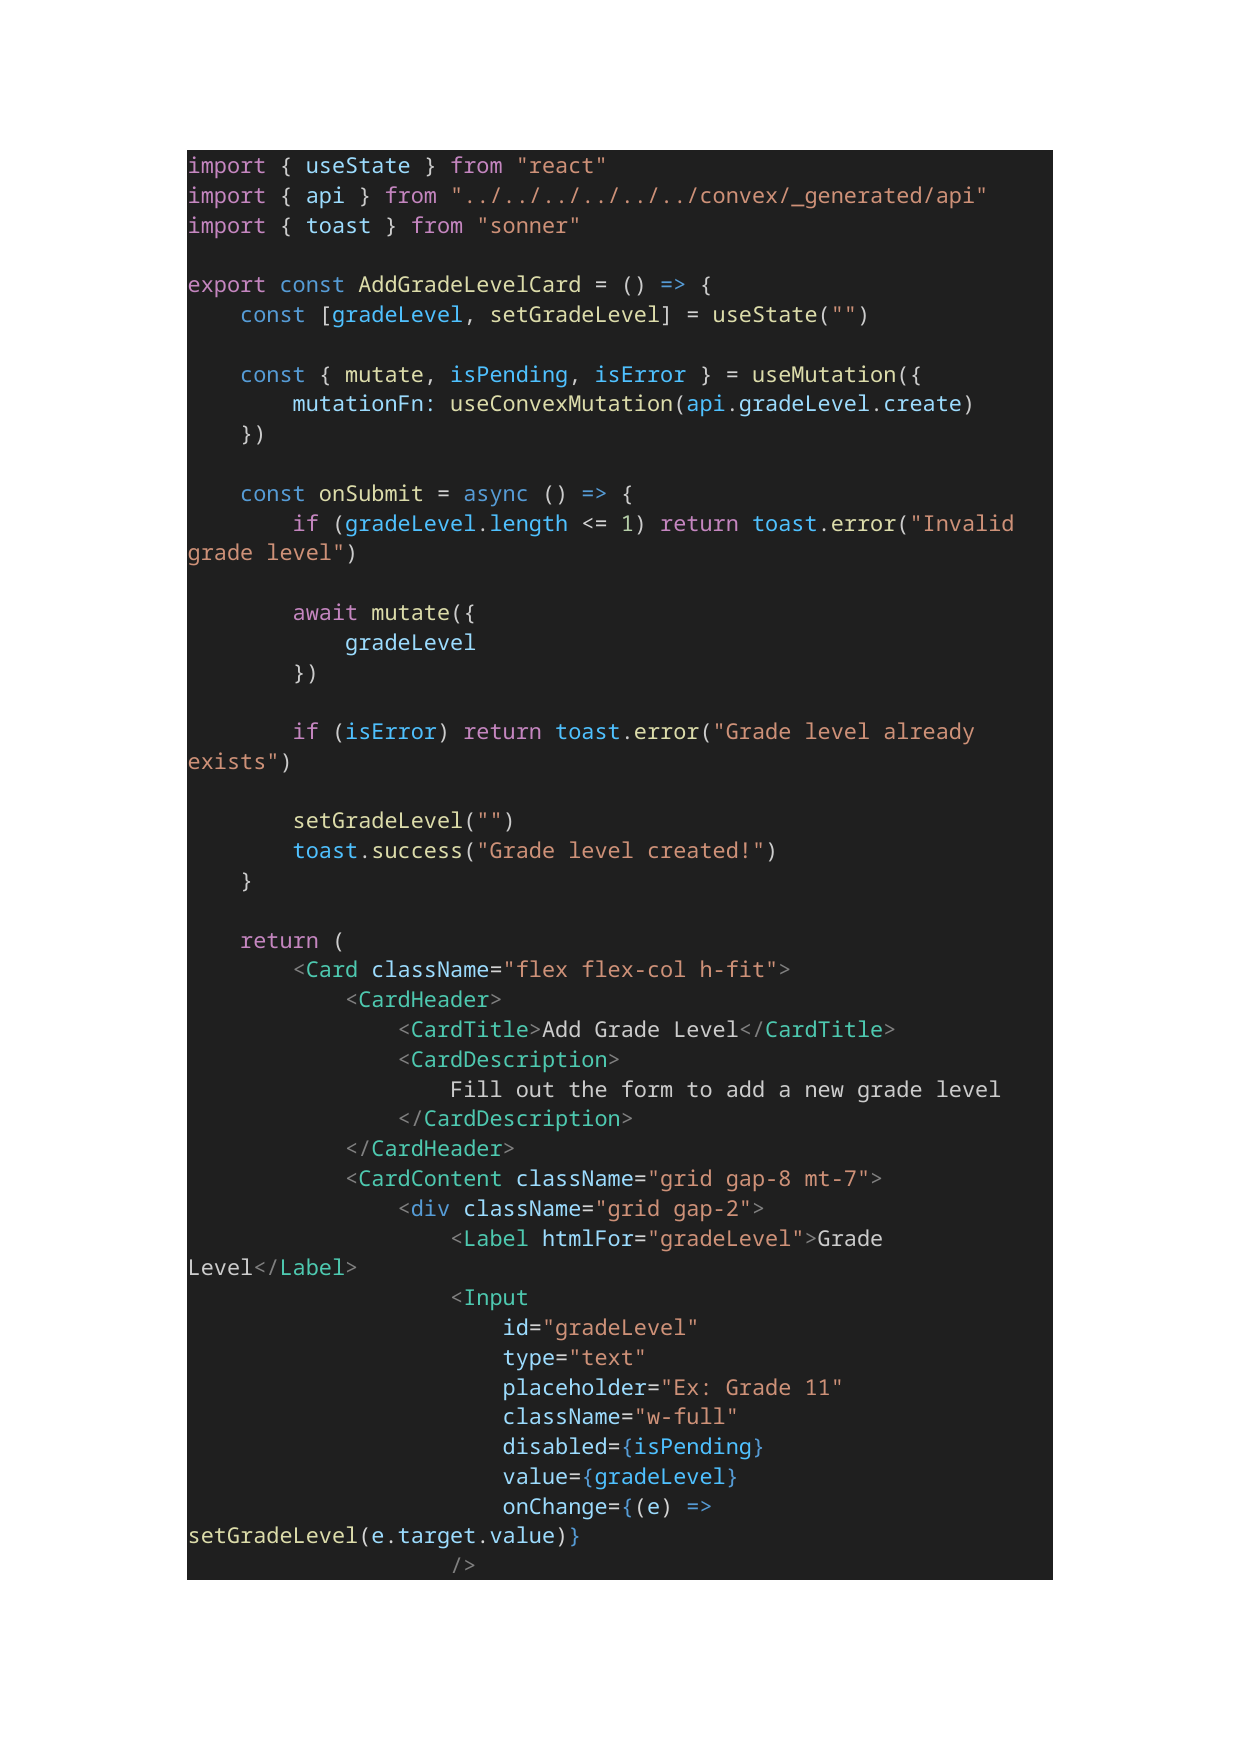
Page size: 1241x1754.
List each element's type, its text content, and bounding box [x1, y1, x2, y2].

text export const AddGradeLevelCard = () => { [187, 269, 1053, 299]
text }) [187, 656, 1053, 686]
text value={gradeLevel} [187, 1461, 1053, 1491]
text if (gradeLevel.length <= 1) return toast.error("Invalid grade level") [187, 507, 1053, 567]
text } [187, 865, 1053, 895]
text id="gradeLevel" [187, 1312, 1053, 1342]
text const { mutate, isPending, isError } = useMutation({ [187, 358, 1053, 388]
text <CardHeader> [187, 984, 1053, 1014]
text }) [187, 418, 1053, 448]
text return ( [187, 924, 1053, 954]
text disabled={isPending} [187, 1431, 1053, 1461]
text <CardContent className="grid gap-8 mt-7"> [187, 1163, 1053, 1193]
text placeholder="Ex: Grade 11" [187, 1371, 1053, 1401]
text const onSubmit = async () => { [187, 478, 1053, 507]
text </CardDescription> [187, 1103, 1053, 1133]
text <Label htmlFor="gradeLevel">Grade Level</Label> [187, 1222, 1053, 1282]
text await mutate({ [187, 597, 1053, 627]
text import { toast } from "sonner" [187, 209, 1053, 239]
text mutationFn: useConvexMutation(api.gradeLevel.create) [187, 388, 1053, 418]
text import { useState } from "react" [187, 150, 1053, 180]
text type="text" [187, 1342, 1053, 1371]
text onChange={(e) => setGradeLevel(e.target.value)} [187, 1491, 1053, 1550]
text Fill out the form to add a new grade level [187, 1073, 1053, 1103]
text <CardTitle>Add Grade Level</CardTitle> [187, 1014, 1053, 1044]
text <CardDescription> [187, 1044, 1053, 1073]
text import { api } from "../../../../../../convex/_generated/api" [187, 180, 1053, 209]
text setGradeLevel("") [187, 805, 1053, 835]
text /> [187, 1550, 1053, 1580]
text <div className="grid gap-2"> [187, 1193, 1053, 1222]
text <Card className="flex flex-col h-fit"> [187, 954, 1053, 984]
text </CardHeader> [187, 1133, 1053, 1163]
text if (isError) return toast.error("Grade level already exists") [187, 716, 1053, 776]
text const [gradeLevel, setGradeLevel] = useState("") [187, 299, 1053, 329]
text <Input [187, 1282, 1053, 1312]
text toast.success("Grade level created!") [187, 835, 1053, 865]
text className="w-full" [187, 1401, 1053, 1431]
text gradeLevel [187, 627, 1053, 656]
